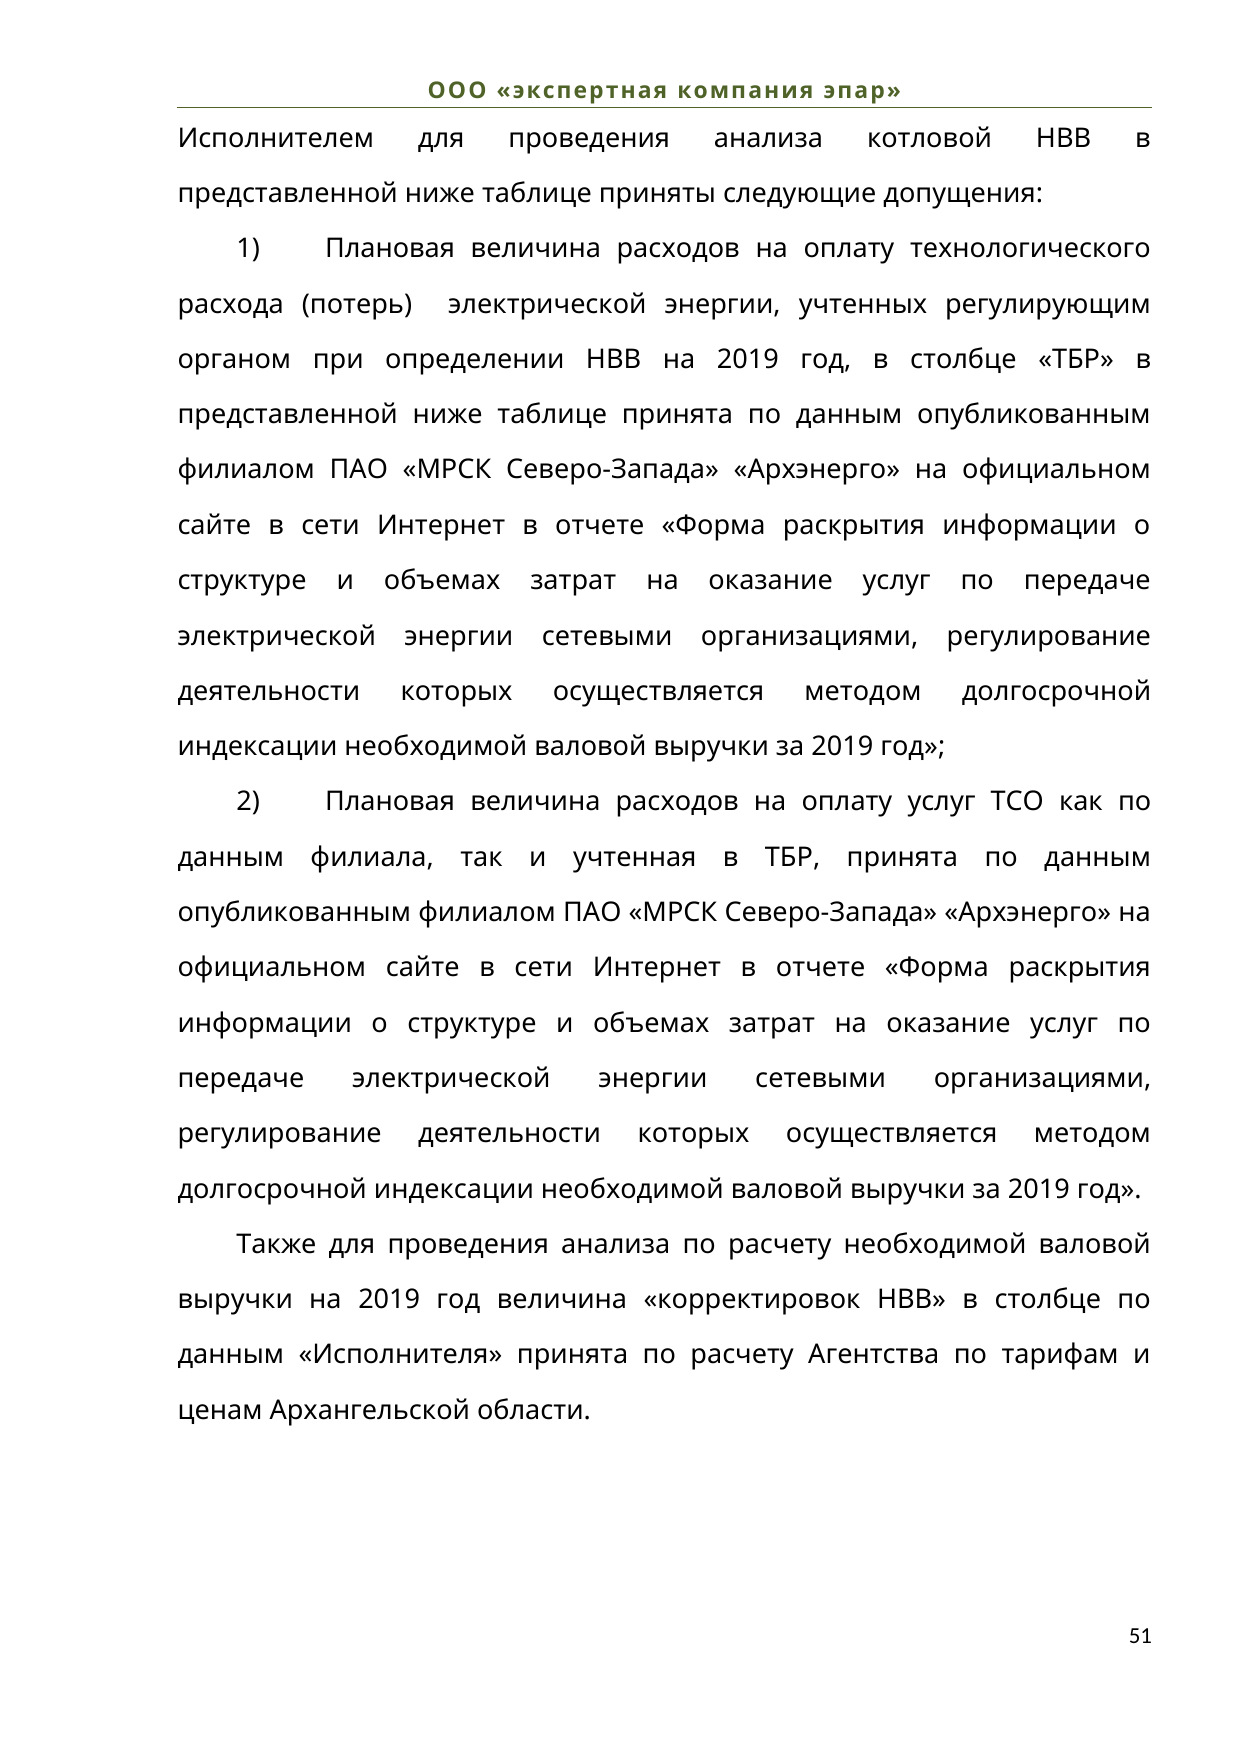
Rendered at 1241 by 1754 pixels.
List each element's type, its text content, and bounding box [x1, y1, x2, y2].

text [177, 118, 1152, 210]
list Плановая величина расходов на оплату услуг ТСО как по данным филиала, так и учтенная в ТБР, принята по данным опубликованным филиалом ПАО «МРСК Северо-Запада» «Архэнерго» на официальном сайте в сети Интернет в отчете «Форма раскрытия информации о структуре и объемах затрат на оказание услуг по передаче электрической энергии сетевыми организациями, регулирование деятельности которых осуществляется методом долгосрочной индексации необходимой валовой выручки за 2019 год». [177, 782, 1152, 1206]
text Также для проведения анализа по расчету необходимой валовой выручки на 2019 год величина «корректировок НВВ» в столбце по данным «Исполнителя» принята по расчету Агентства по тарифам и ценам Архангельской области. [177, 1224, 1152, 1427]
list Плановая величина расходов на оплату технологического расхода (потерь) электрической энергии, учтенных регулирующим органом при определении НВВ на 2019 год, в столбце «ТБР» в представленной ниже таблице принята по данным опубликованным филиалом ПАО «МРСК Северо-Запада» «Архэнерго» на официальном сайте в сети Интернет в отчете «Форма раскрытия информации о структуре и объемах затрат на оказание услуг по передаче электрической энергии сетевыми организациями, регулирование деятельности которых осуществляется методом долгосрочной индексации необходимой валовой выручки за 2019 год»; [177, 229, 1152, 763]
